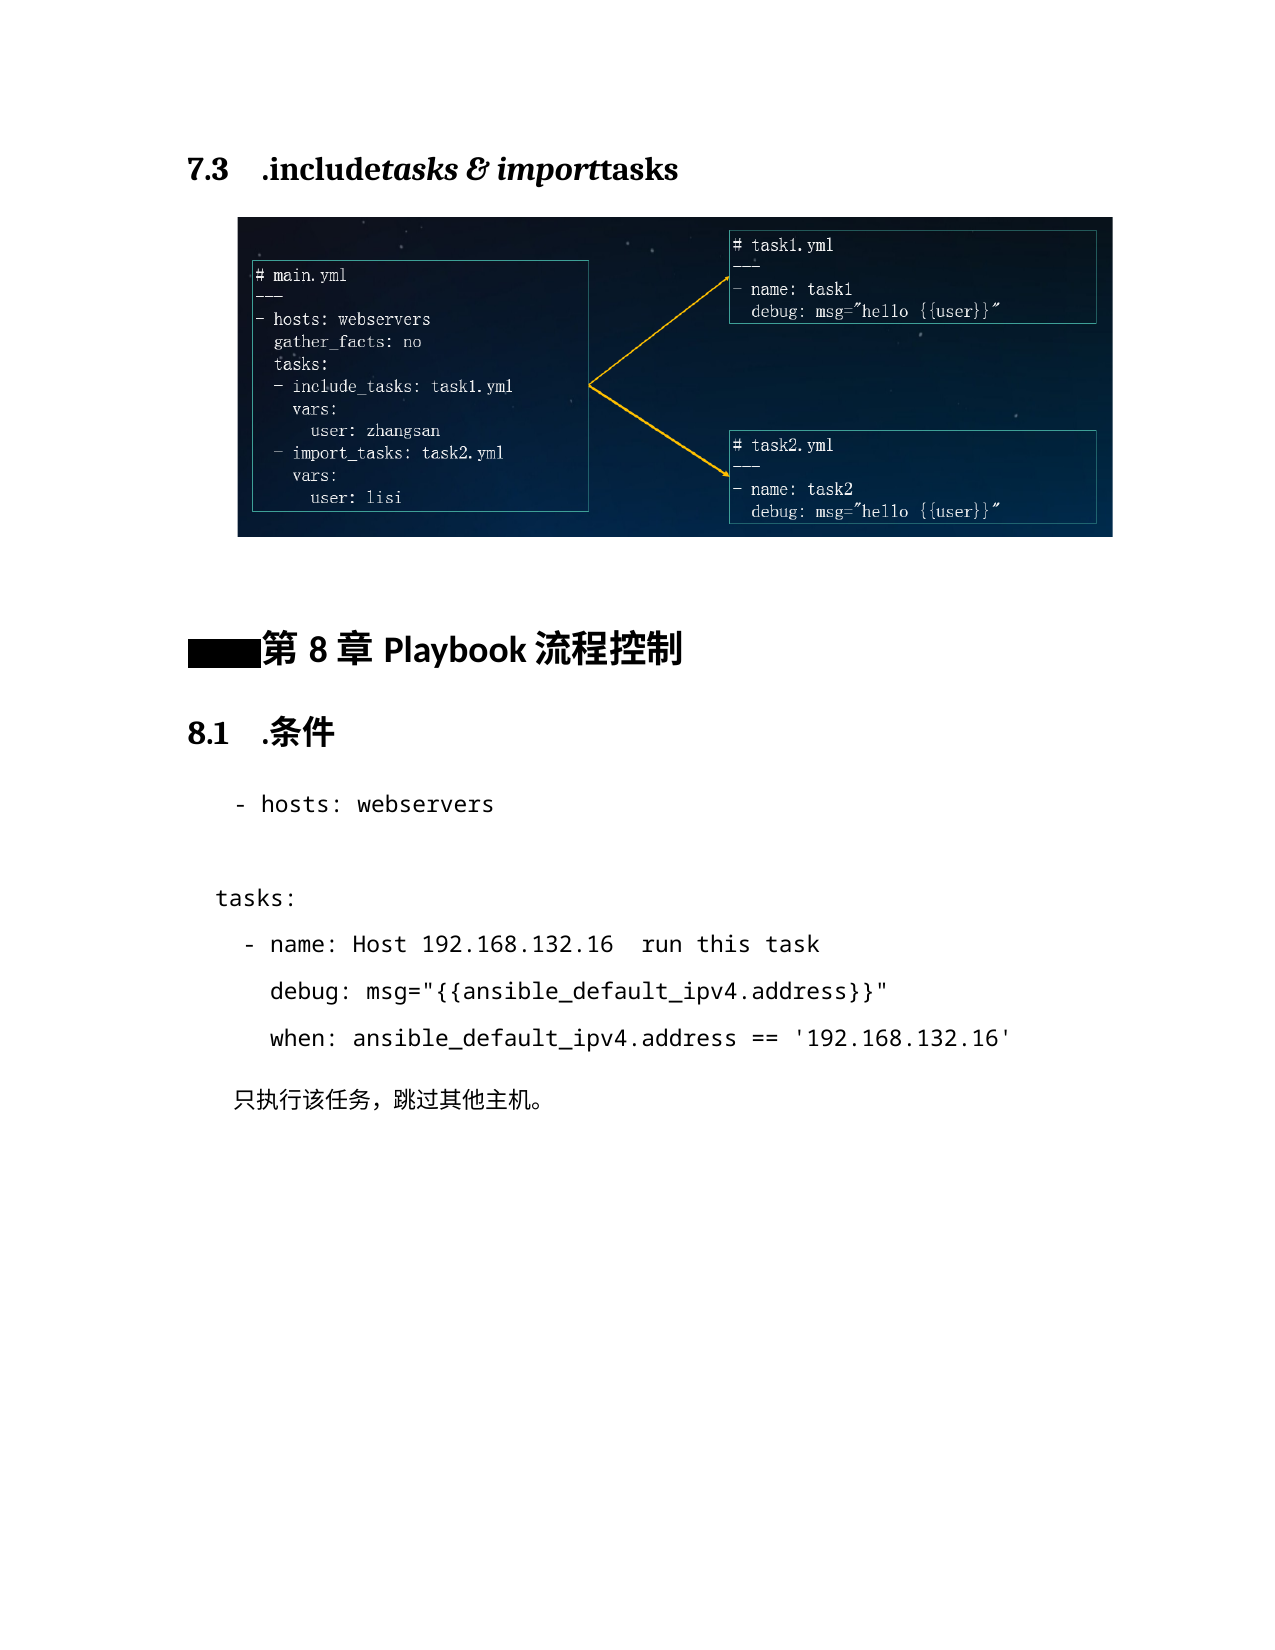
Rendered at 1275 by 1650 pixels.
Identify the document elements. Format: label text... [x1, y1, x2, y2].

subtitle .条件 [187, 709, 1087, 754]
picture [237, 217, 1113, 537]
text - hosts: webservers tasks: - name: Host 192.168.132.16 run this task debug: msg="{{ansible_default_ipv4.address}}" when: ansible_default_ipv4.address == '192.168.132.16' [187, 788, 1087, 1053]
text 只执行该任务，跳过其他主机。 [187, 1081, 1087, 1115]
subtitle 第 8 章 Playbook流程控制 [187, 622, 1087, 673]
subtitle .includetasks & importtasks [187, 150, 1087, 188]
